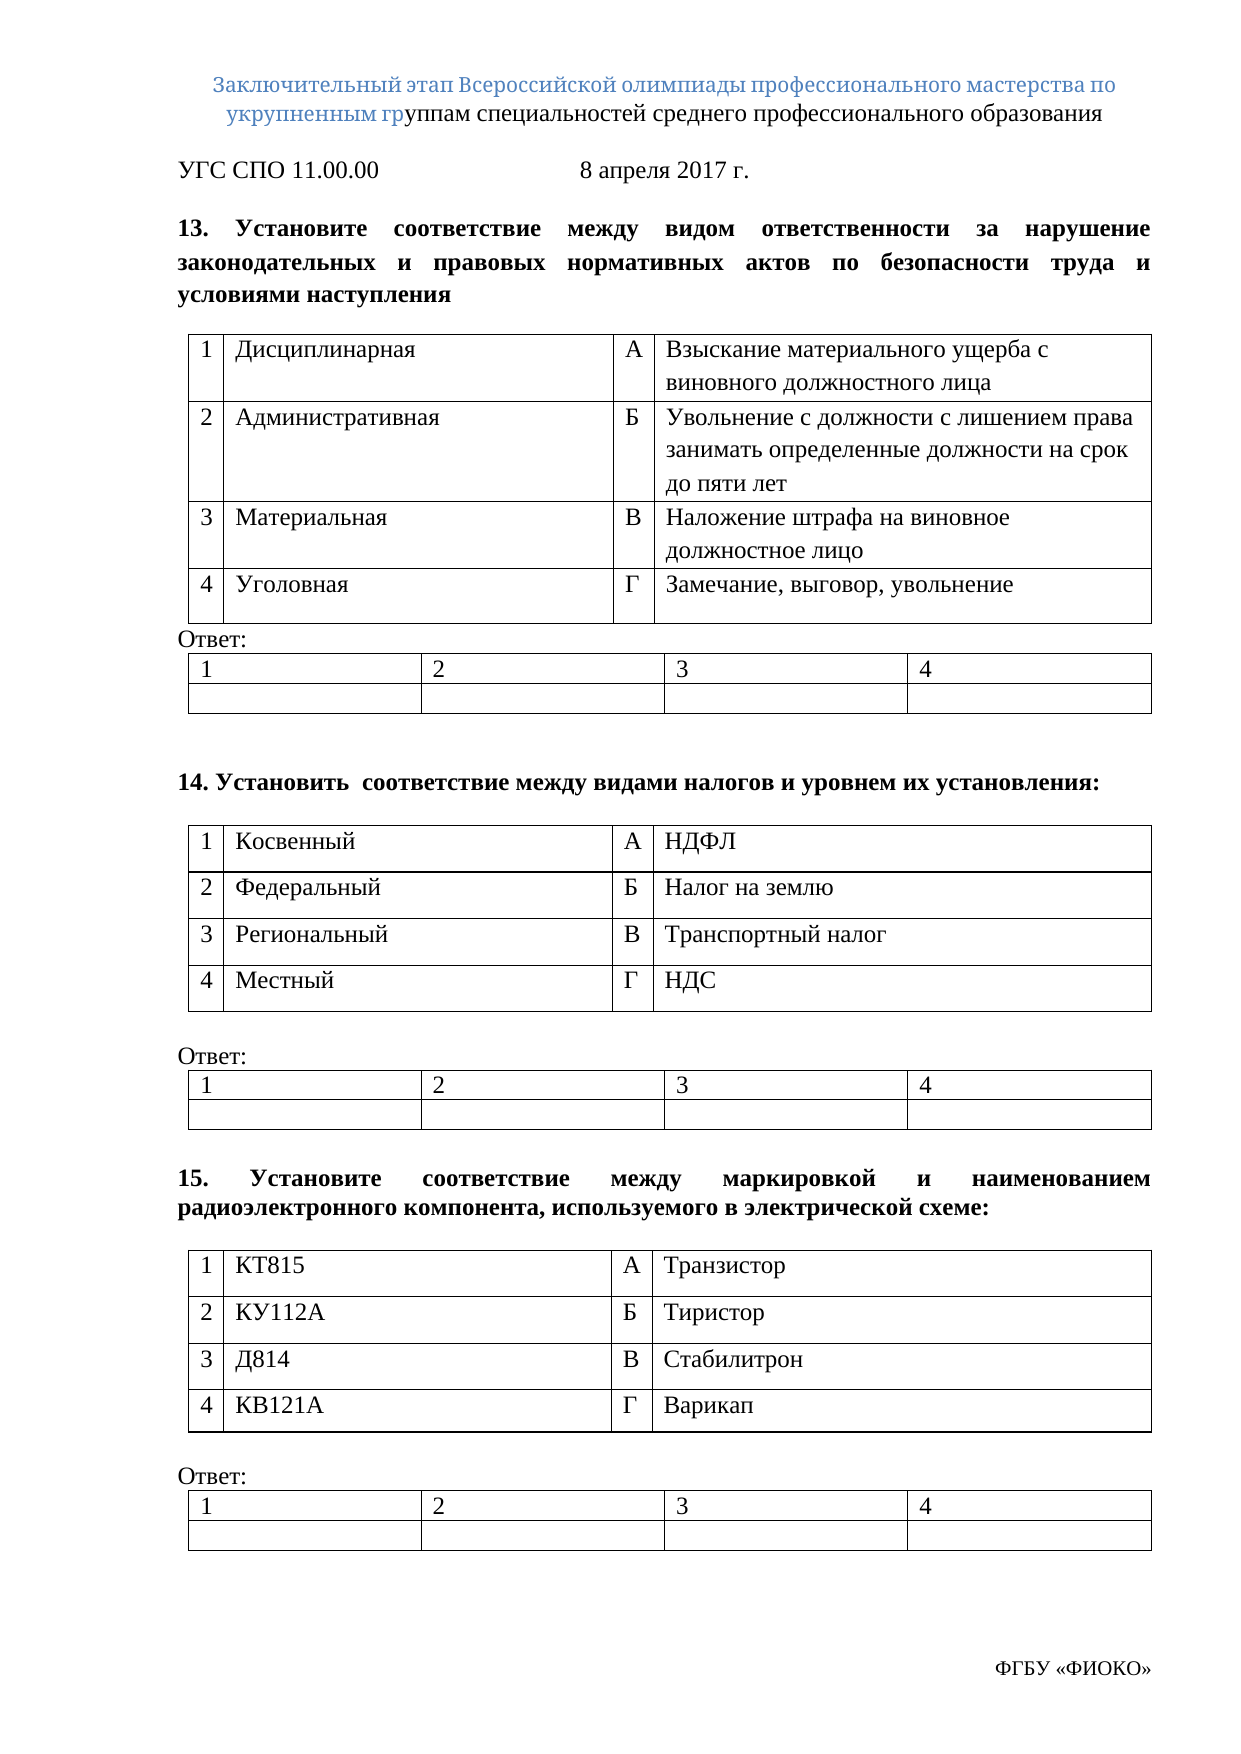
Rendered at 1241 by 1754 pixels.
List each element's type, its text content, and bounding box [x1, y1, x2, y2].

table_cell Б [613, 873, 653, 918]
table_cell Транспортный налог [654, 919, 1151, 964]
table_cell [189, 1100, 421, 1129]
table_cell 2 [189, 1297, 223, 1343]
table_header 1 [189, 826, 223, 871]
table_cell 3 [189, 502, 223, 568]
table_cell [189, 684, 421, 712]
table_header 4 [908, 654, 1151, 683]
table_header 1 [189, 1491, 421, 1520]
table_cell Налог на землю [654, 873, 1151, 918]
text Ответ: [177, 1041, 1152, 1069]
table_header 1 [189, 1071, 421, 1099]
table_header 3 [665, 654, 907, 683]
table_cell Б [612, 1297, 652, 1343]
table_header 2 [422, 1491, 664, 1520]
text 14. Установить соответствие между видами налогов и уровнем их установления: [177, 767, 1152, 796]
table_cell 2 [189, 873, 223, 918]
table_cell Замечание, выговор, увольнение [655, 569, 1151, 623]
table_cell Административная [224, 402, 613, 501]
table_cell [665, 1100, 907, 1129]
table_cell Г [614, 569, 654, 623]
table_cell [665, 1521, 907, 1549]
table_cell 3 [189, 1344, 223, 1389]
table_header 3 [665, 1491, 907, 1520]
table_cell Региональный [224, 919, 612, 964]
table_cell В [612, 1344, 652, 1389]
table_header 3 [665, 1071, 907, 1099]
table_header КТ815 [224, 1251, 611, 1296]
table_cell 4 [189, 1390, 223, 1431]
table_cell КВ121А [224, 1390, 611, 1431]
table_header A [614, 335, 654, 401]
table_cell [422, 684, 664, 712]
table_header 4 [908, 1071, 1151, 1099]
table_header А [612, 1251, 652, 1296]
text Ответ: [177, 624, 1152, 653]
table_header Транзистор [653, 1251, 1151, 1296]
table_cell Федеральный [224, 873, 612, 918]
table_cell [422, 1521, 664, 1549]
table_cell Г [612, 1390, 652, 1431]
table_header 2 [422, 1071, 664, 1099]
table_header 1 [189, 654, 421, 683]
table_cell [665, 684, 907, 712]
table_header Взыскание материального ущерба с виновного должностного лица [655, 335, 1151, 401]
table_cell В [613, 919, 653, 964]
table_cell Б [614, 402, 654, 501]
table_header НДФЛ [654, 826, 1151, 871]
table_cell Уголовная [224, 569, 613, 623]
text 15. Установите соответствие между маркировкой и наименованием радиоэлектронного компонента, используемого в электрической схеме: [177, 1163, 1152, 1221]
table_header 1 [189, 335, 223, 401]
table_cell [908, 1521, 1151, 1549]
table_cell Г [613, 966, 653, 1011]
table_header 4 [908, 1491, 1151, 1520]
table_cell Наложение штрафа на виновное должностное лицо [655, 502, 1151, 568]
table_cell НДС [654, 966, 1151, 1011]
table_cell Тиристор [653, 1297, 1151, 1343]
text Ответ: [177, 1461, 1152, 1490]
table_cell [422, 1100, 664, 1129]
table_cell 4 [189, 966, 223, 1011]
table_cell 3 [189, 919, 223, 964]
table_cell Варикап [653, 1390, 1151, 1431]
table_cell [908, 1100, 1151, 1129]
table_cell Д814 [224, 1344, 611, 1389]
table_cell КУ112А [224, 1297, 611, 1343]
table_cell Материальная [224, 502, 613, 568]
table_cell 4 [189, 569, 223, 623]
table_cell Увольнение с должности с лишением права занимать определенные должности на срок до пяти лет [655, 402, 1151, 501]
table_cell Местный [224, 966, 612, 1011]
table_cell В [614, 502, 654, 568]
table_header А [613, 826, 653, 871]
table_header Дисциплинарная [224, 335, 613, 401]
table_cell [189, 1521, 421, 1549]
table_cell [908, 684, 1151, 712]
table_cell 2 [189, 402, 223, 501]
table_cell Стабилитрон [653, 1344, 1151, 1389]
text 13. Установите соответствие между видом ответственности за нарушение законодательных и правовых нормативных актов по безопасности труда и условиями наступления [177, 213, 1152, 308]
table_header 1 [189, 1251, 223, 1296]
table_header 2 [422, 654, 664, 683]
table_header Косвенный [224, 826, 612, 871]
